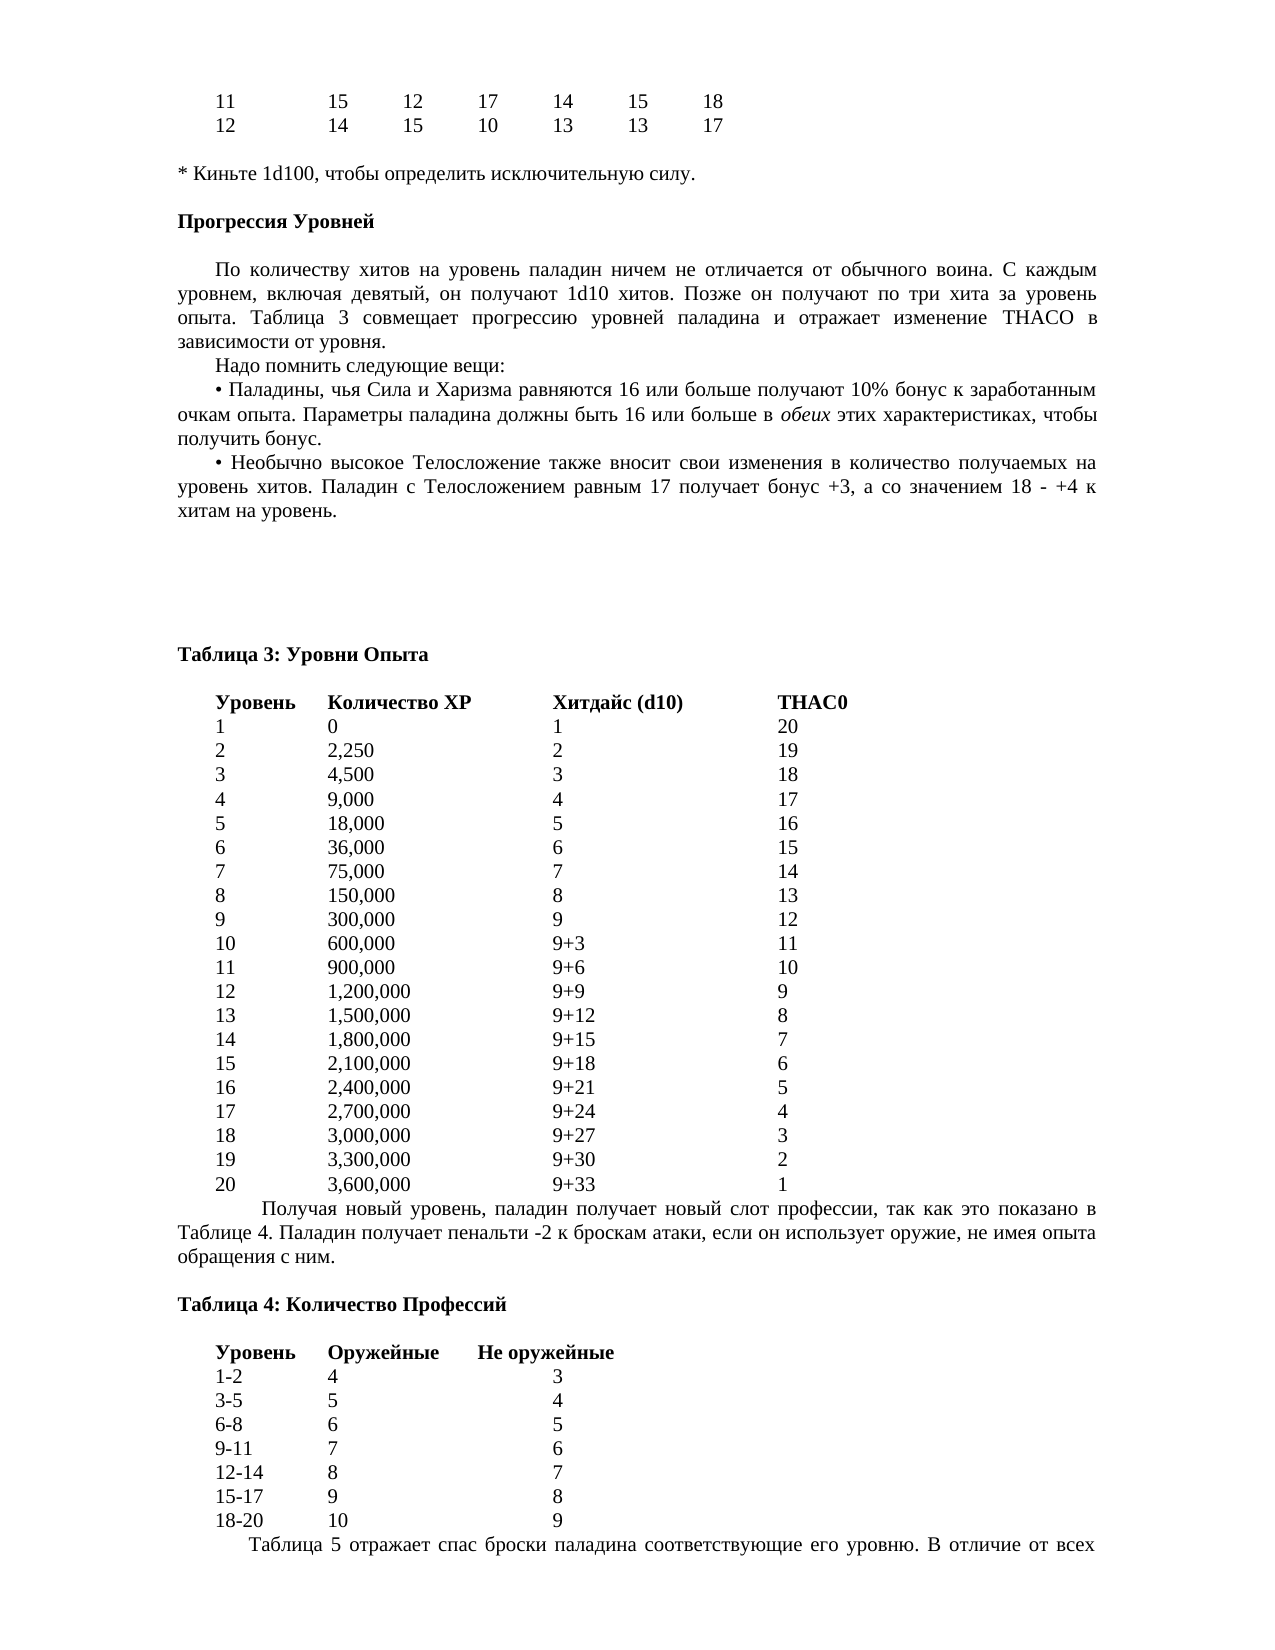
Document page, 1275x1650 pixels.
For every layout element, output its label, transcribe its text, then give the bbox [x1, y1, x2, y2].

text 1 0 1 20 [177, 714, 1098, 738]
text 14 1,800,000 9+15 7 [177, 1027, 1098, 1051]
text 12-14 8 7 [177, 1460, 1098, 1484]
text 2 2,250 2 19 [177, 738, 1098, 762]
text 19 3,300,000 9+30 2 [177, 1147, 1098, 1171]
text 1-2 4 3 [177, 1364, 1098, 1388]
text Надо помнить следующие вещи: [177, 353, 1098, 377]
text 12 1,200,000 9+9 9 [177, 979, 1098, 1003]
text Уровень Оружейные Не оружейные [177, 1340, 1098, 1364]
text 20 3,600,000 9+33 1 [177, 1171, 1098, 1196]
text Прогрессия Уровней [177, 209, 1098, 233]
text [177, 1532, 1098, 1556]
text Получая новый уровень, паладин получает новый слот профессии, так как это показано в Таблице 4. Паладин получает пенальти -2 к броскам атаки, если он использует оружие, не имея опыта обращения с ним. [177, 1196, 1098, 1268]
text 6-8 6 5 [177, 1412, 1098, 1436]
text 8 150,000 8 13 [177, 883, 1098, 907]
text 10 600,000 9+3 11 [177, 931, 1098, 955]
text По количеству хитов на уровень паладин ничем не отличается от обычного воина. С каждым уровнем, включая девятый, он получают 1d10 хитов. Позже он получают по три хита за уровень опыта. Таблица 3 совмещает прогрессию уровней паладина и отражает изменение THACO в зависимости от уровня. [177, 257, 1098, 353]
text 7 75,000 7 14 [177, 859, 1098, 883]
text 15-17 9 8 [177, 1484, 1098, 1508]
text 5 18,000 5 16 [177, 811, 1098, 834]
text 15 2,100,000 9+18 6 [177, 1051, 1098, 1075]
text 13 1,500,000 9+12 8 [177, 1003, 1098, 1027]
text • Паладины, чья Сила и Харизма равняются 16 или больше получают 10% бонус к заработанным очкам опыта. Параметры паладина должны быть 16 или больше в обеих этих характеристиках, чтобы получить бонус. [177, 377, 1098, 449]
text 12 14 15 10 13 13 17 [177, 113, 1098, 137]
text • Необычно высокое Телосложение также вносит свои изменения в количество получаемых на уровень хитов. Паладин с Телосложением равным 17 получает бонус +3, а со значением 18 - +4 к хитам на уровень. [177, 449, 1098, 522]
text Таблица 3: Уровни Опыта [177, 642, 1098, 666]
text 9 300,000 9 12 [177, 907, 1098, 931]
text 9-11 7 6 [177, 1436, 1098, 1460]
text * Киньте 1d100, чтобы определить исключительную силу. [177, 161, 1098, 185]
text 16 2,400,000 9+21 5 [177, 1075, 1098, 1099]
text Таблица 4: Количество Профессий [177, 1292, 1098, 1316]
text 4 9,000 4 17 [177, 786, 1098, 811]
text 17 2,700,000 9+24 4 [177, 1099, 1098, 1123]
text 3 4,500 3 18 [177, 762, 1098, 786]
text 18-20 10 9 [177, 1508, 1098, 1532]
text 6 36,000 6 15 [177, 834, 1098, 859]
text 11 15 12 17 14 15 18 [177, 89, 1098, 113]
text 11 900,000 9+6 10 [177, 955, 1098, 979]
text 18 3,000,000 9+27 3 [177, 1123, 1098, 1147]
text 3-5 5 4 [177, 1388, 1098, 1412]
text Уровень Количество XP Хитдайс (d10) THAC0 [177, 690, 1098, 714]
